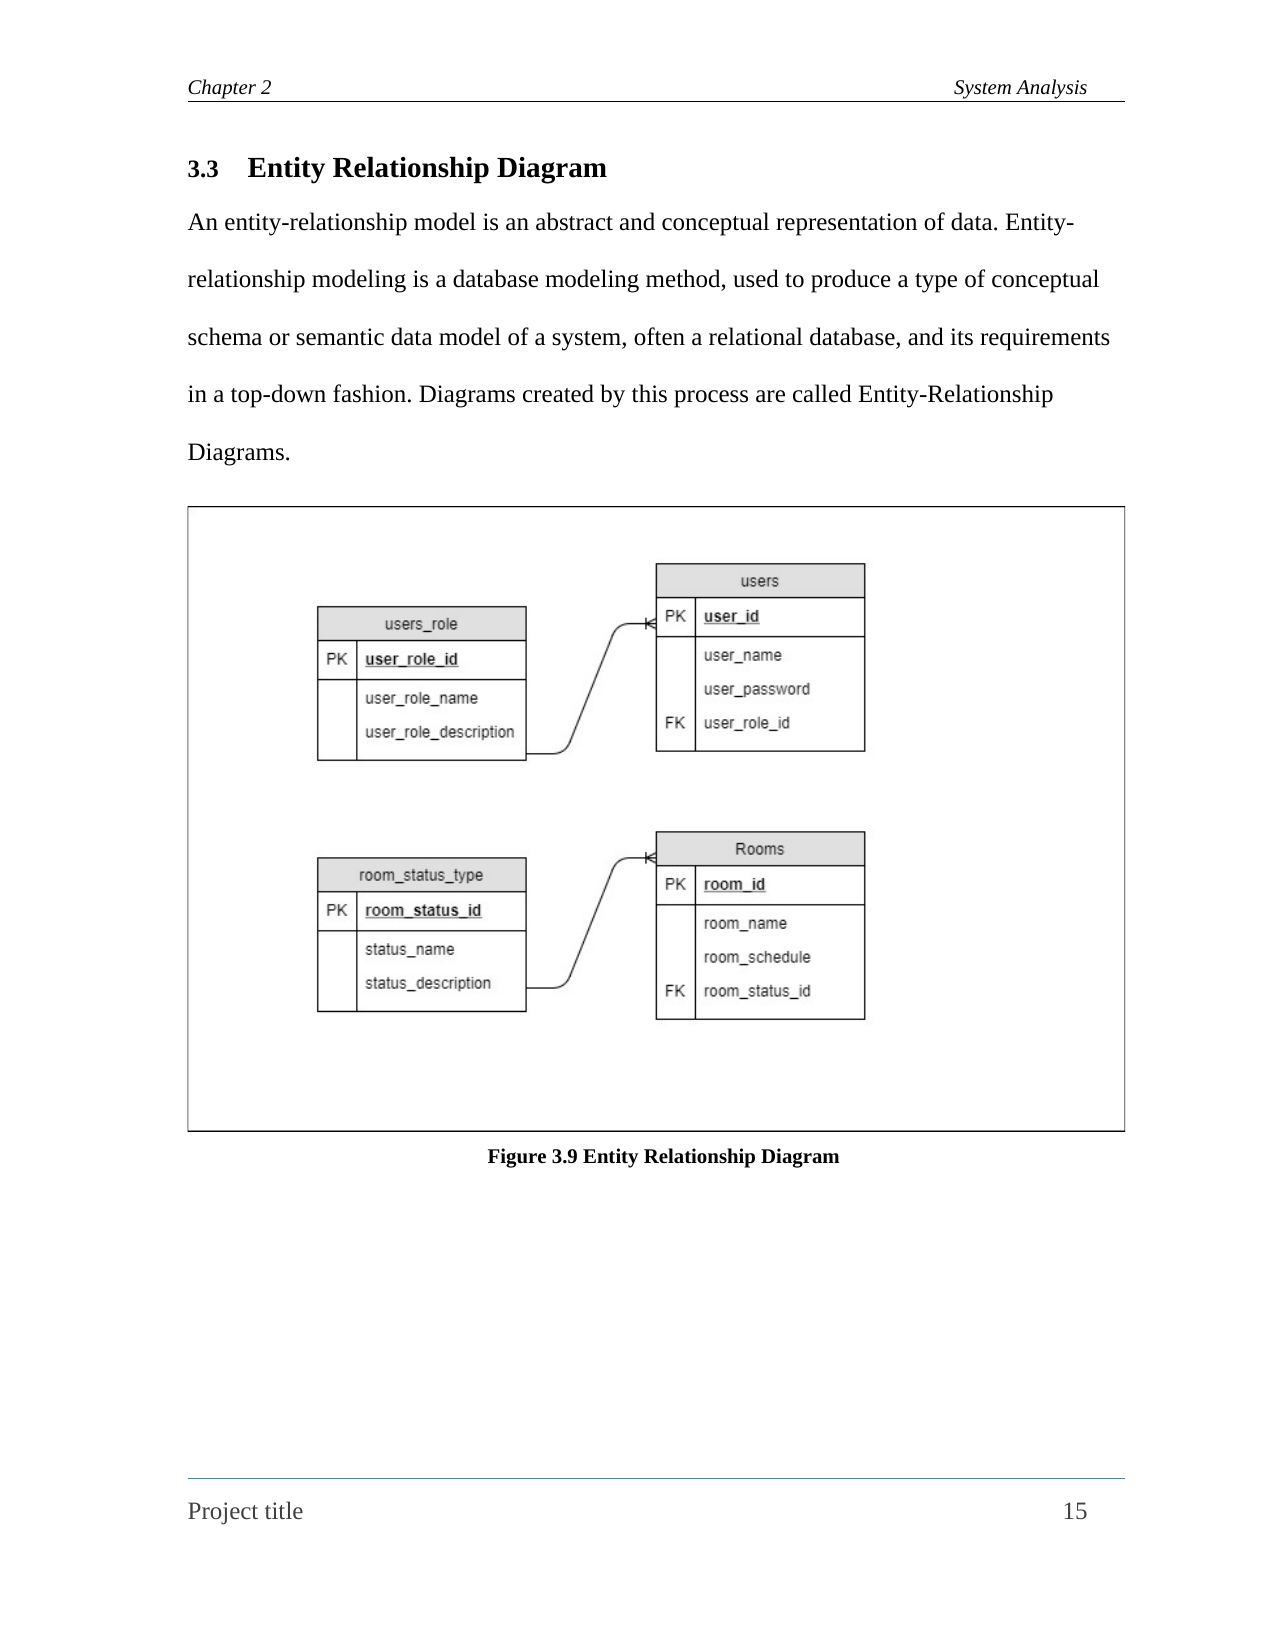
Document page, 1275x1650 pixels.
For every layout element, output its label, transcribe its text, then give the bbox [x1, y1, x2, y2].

picture [187, 506, 1125, 1132]
text An entity-relationship model is an abstract and conceptual representation of data. Entity-relationship modeling is a database modeling method, used to produce a type of conceptual schema or semantic data model of a system, often a relational database, and its requirements in a top-down fashion. Diagrams created by this process are called Entity-Relationship Diagrams. [187, 207, 1125, 465]
subtitle Entity Relationship Diagram [187, 150, 1125, 183]
text Figure 3.9 Entity Relationship Diagram [412, 1144, 1125, 1168]
